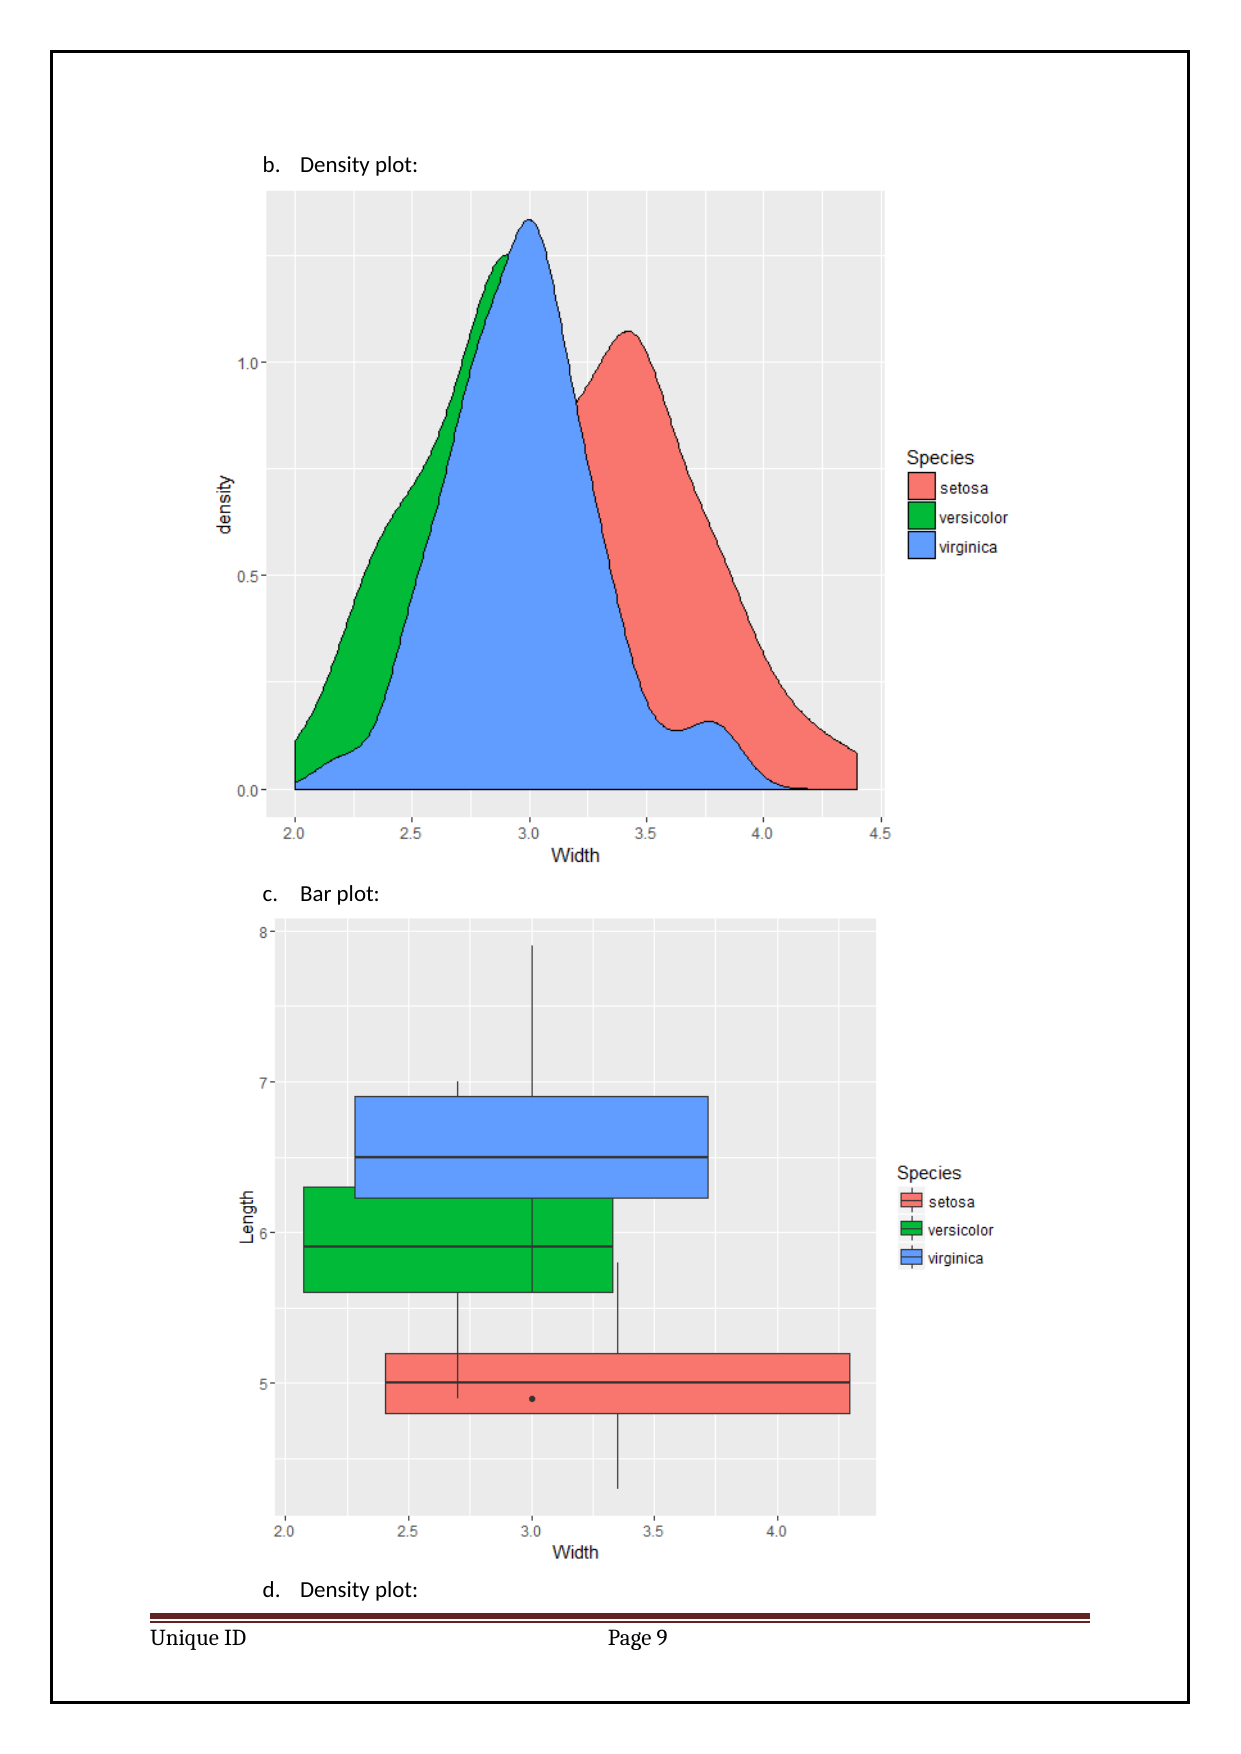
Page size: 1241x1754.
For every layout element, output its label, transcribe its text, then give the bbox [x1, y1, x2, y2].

list Density plot: [262, 150, 1090, 178]
picture [201, 182, 1040, 875]
picture [225, 911, 1024, 1571]
list Density plot: [262, 1575, 1090, 1603]
list Bar plot: [262, 879, 1090, 907]
